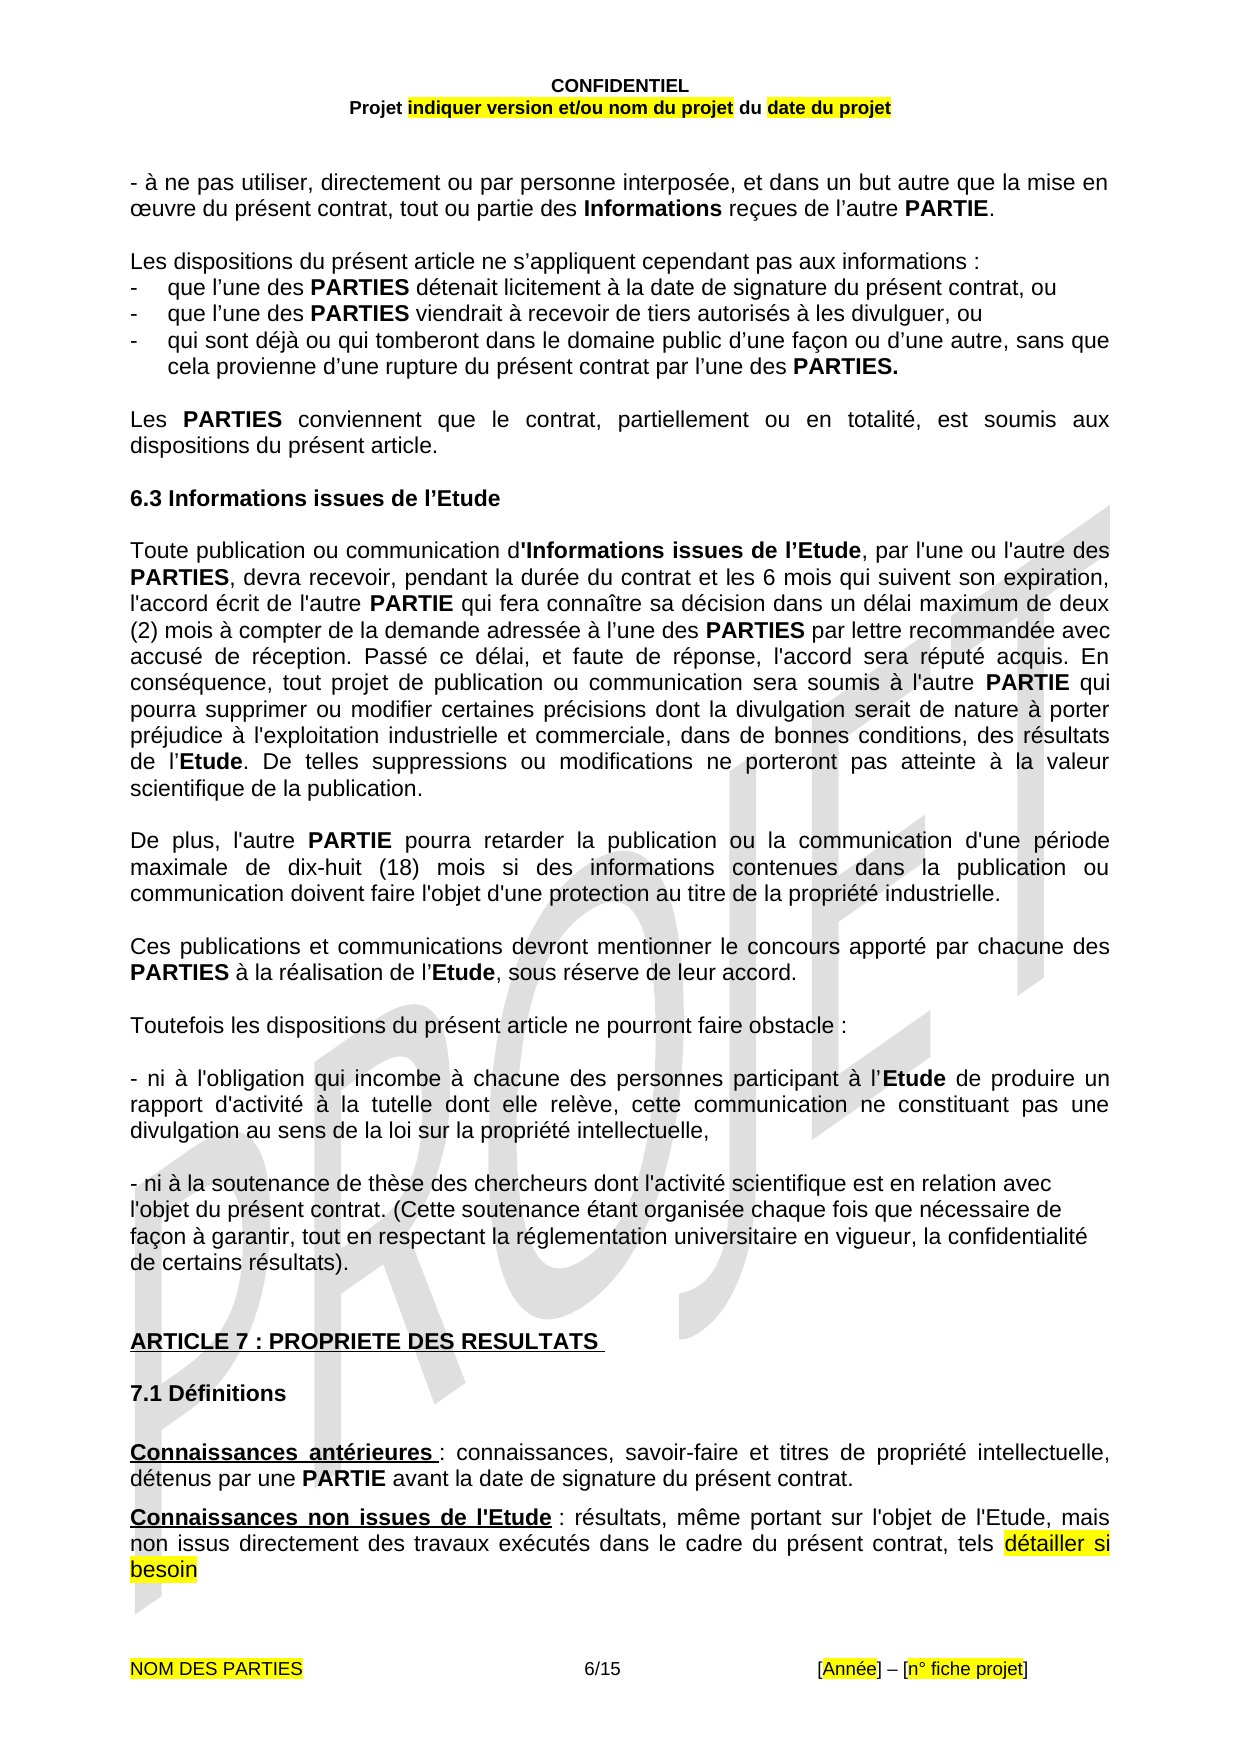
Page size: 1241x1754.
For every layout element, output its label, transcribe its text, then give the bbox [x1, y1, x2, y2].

text 6.3 Informations issues de l’Etude [130, 485, 1110, 511]
text Connaissances antérieures : connaissances, savoir-faire et titres de propriété intellectuelle, détenus par une PARTIE avant la date de signature du présent contrat. [130, 1438, 1110, 1491]
list que l’une des PARTIES détenait licitement à la date de signature du présent contrat, ou [130, 274, 1110, 300]
text De plus, l'autre PARTIE pourra retarder la publication ou la communication d'une période maximale de dix-huit (18) mois si des informations contenues dans la publication ou communication doivent faire l'objet d'une protection au titre de la propriété industrielle. [130, 827, 1110, 906]
text - ni à la soutenance de thèse des chercheurs dont l'activité scientifique est en relation avec l'objet du présent contrat. (Cette soutenance étant organisée chaque fois que nécessaire de façon à garantir, tout en respectant la réglementation universitaire en vigueur, la confidentialité de certains résultats). [130, 1170, 1110, 1275]
text Toute publication ou communication d'Informations issues de l’Etude, par l'une ou l'autre des PARTIES, devra recevoir, pendant la durée du contrat et les 6 mois qui suivent son expiration, l'accord écrit de l'autre PARTIE qui fera connaître sa décision dans un délai maximum de deux (2) mois à compter de la demande adressée à l’une des PARTIES par lettre recommandée avec accusé de réception. Passé ce délai, et faute de réponse, l'accord sera réputé acquis. En conséquence, tout projet de publication ou communication sera soumis à l'autre PARTIE qui pourra supprimer ou modifier certaines précisions dont la divulgation serait de nature à porter préjudice à l'exploitation industrielle et commerciale, dans de bonnes conditions, des résultats de l’Etude. De telles suppressions ou modifications ne porteront pas atteinte à la valeur scientifique de la publication. [130, 537, 1110, 801]
list qui sont déjà ou qui tomberont dans le domaine public d’une façon ou d’une autre, sans que cela provienne d’une rupture du présent contrat par l’une des PARTIES. [130, 327, 1110, 379]
text Connaissances non issues de l'Etude : résultats, même portant sur l'objet de l'Etude, mais non issus directement des travaux exécutés dans le cadre du présent contrat, tels détailler si besoin [130, 1504, 1110, 1583]
subtitle ARTICLE 7 : PROPRIETE DES RESULTATS [130, 1328, 1110, 1354]
subtitle 7.1 Définitions [130, 1379, 1110, 1406]
text Ces publications et communications devront mentionner le concours apporté par chacune des PARTIES à la réalisation de l’Etude, sous réserve de leur accord. [130, 933, 1110, 986]
text Les PARTIES conviennent que le contrat, partiellement ou en totalité, est soumis aux dispositions du présent article. [130, 406, 1110, 458]
text Toutefois les dispositions du présent article ne pourront faire obstacle : [130, 1012, 1110, 1038]
list que l’une des PARTIES viendrait à recevoir de tiers autorisés à les divulguer, ou [130, 300, 1110, 327]
text - à ne pas utiliser, directement ou par personne interposée, et dans un but autre que la mise en œuvre du présent contrat, tout ou partie des Informations reçues de l’autre PARTIE. [130, 168, 1110, 221]
text - ni à l'obligation qui incombe à chacune des personnes participant à l’Etude de produire un rapport d'activité à la tutelle dont elle relève, cette communication ne constituant pas une divulgation au sens de la loi sur la propriété intellectuelle, [130, 1064, 1110, 1144]
text Les dispositions du présent article ne s’appliquent cependant pas aux informations : [130, 248, 1110, 274]
